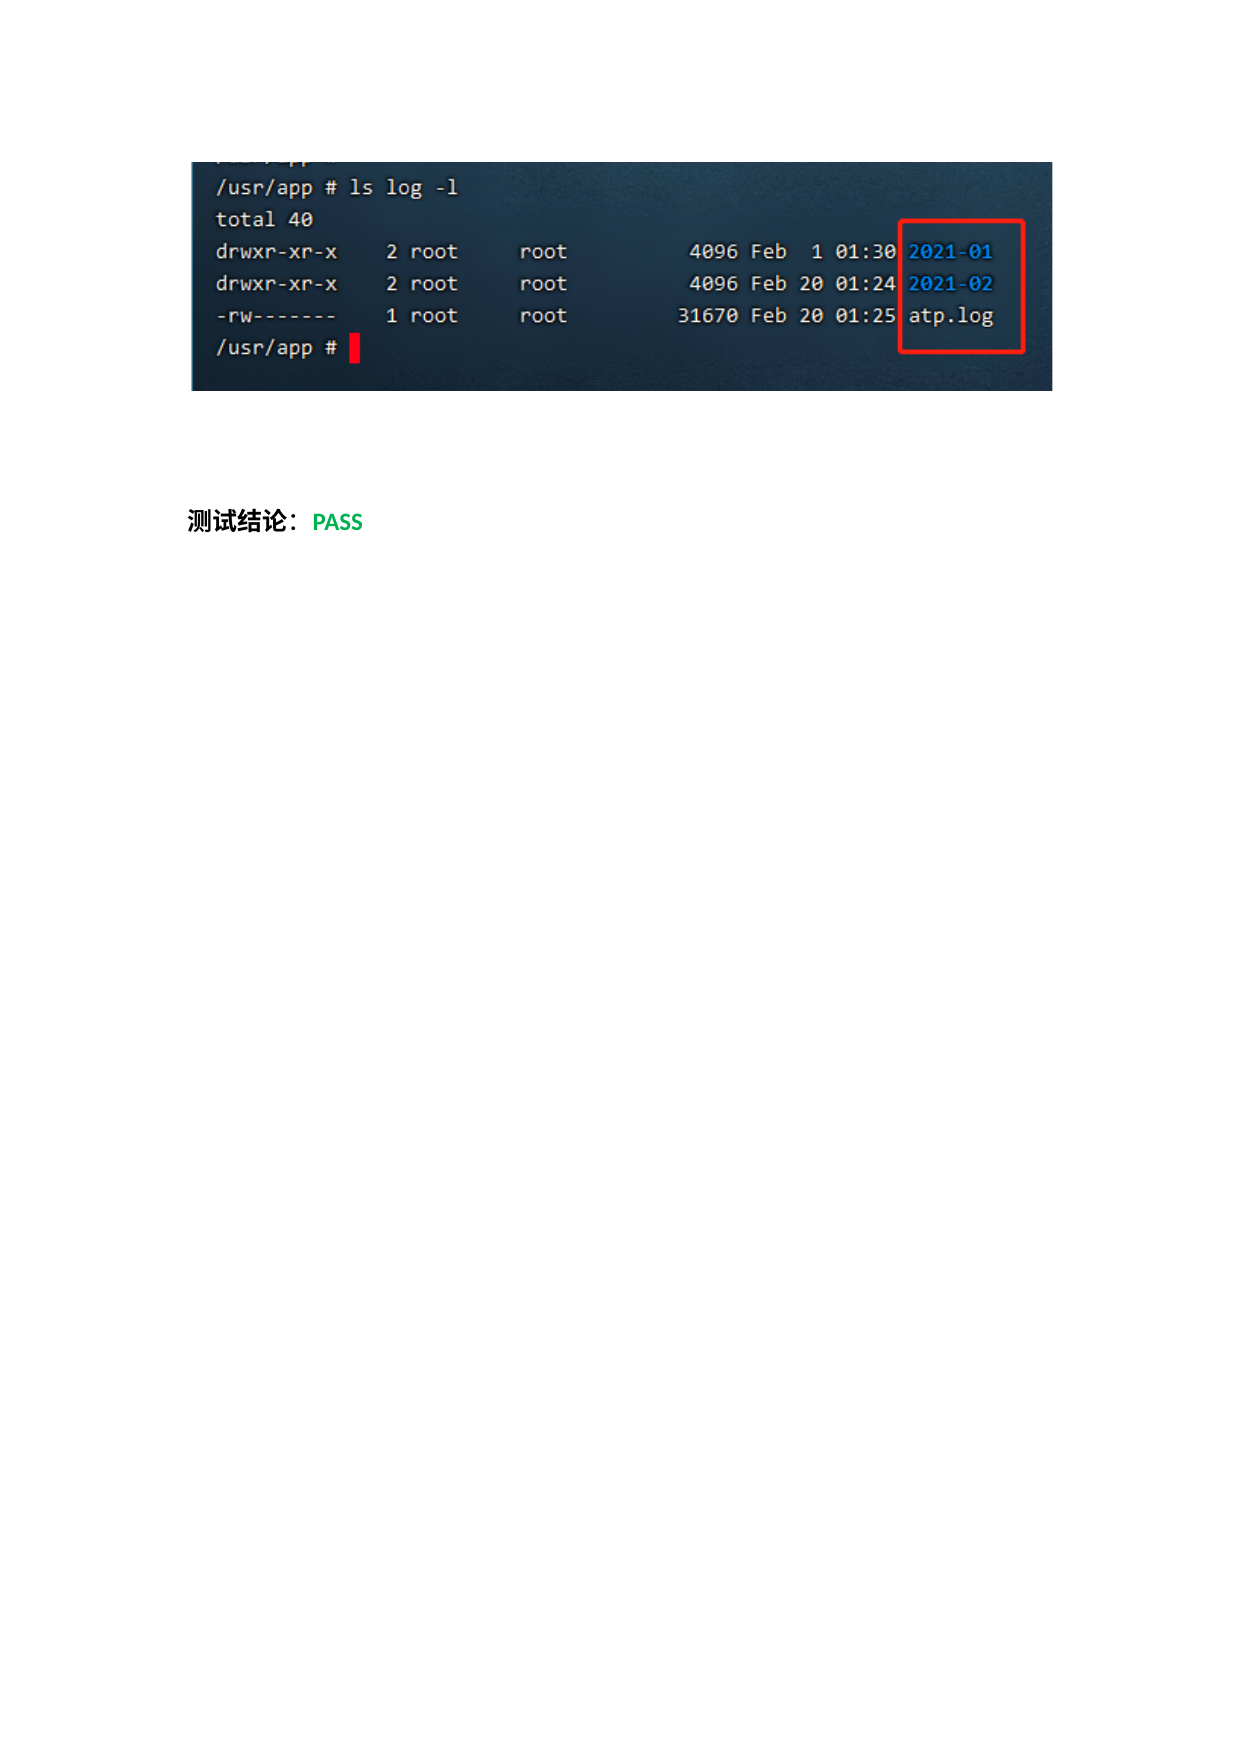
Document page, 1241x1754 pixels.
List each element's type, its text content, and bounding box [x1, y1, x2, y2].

picture [187, 162, 1053, 391]
text 测试结论：PASS [187, 487, 1053, 552]
